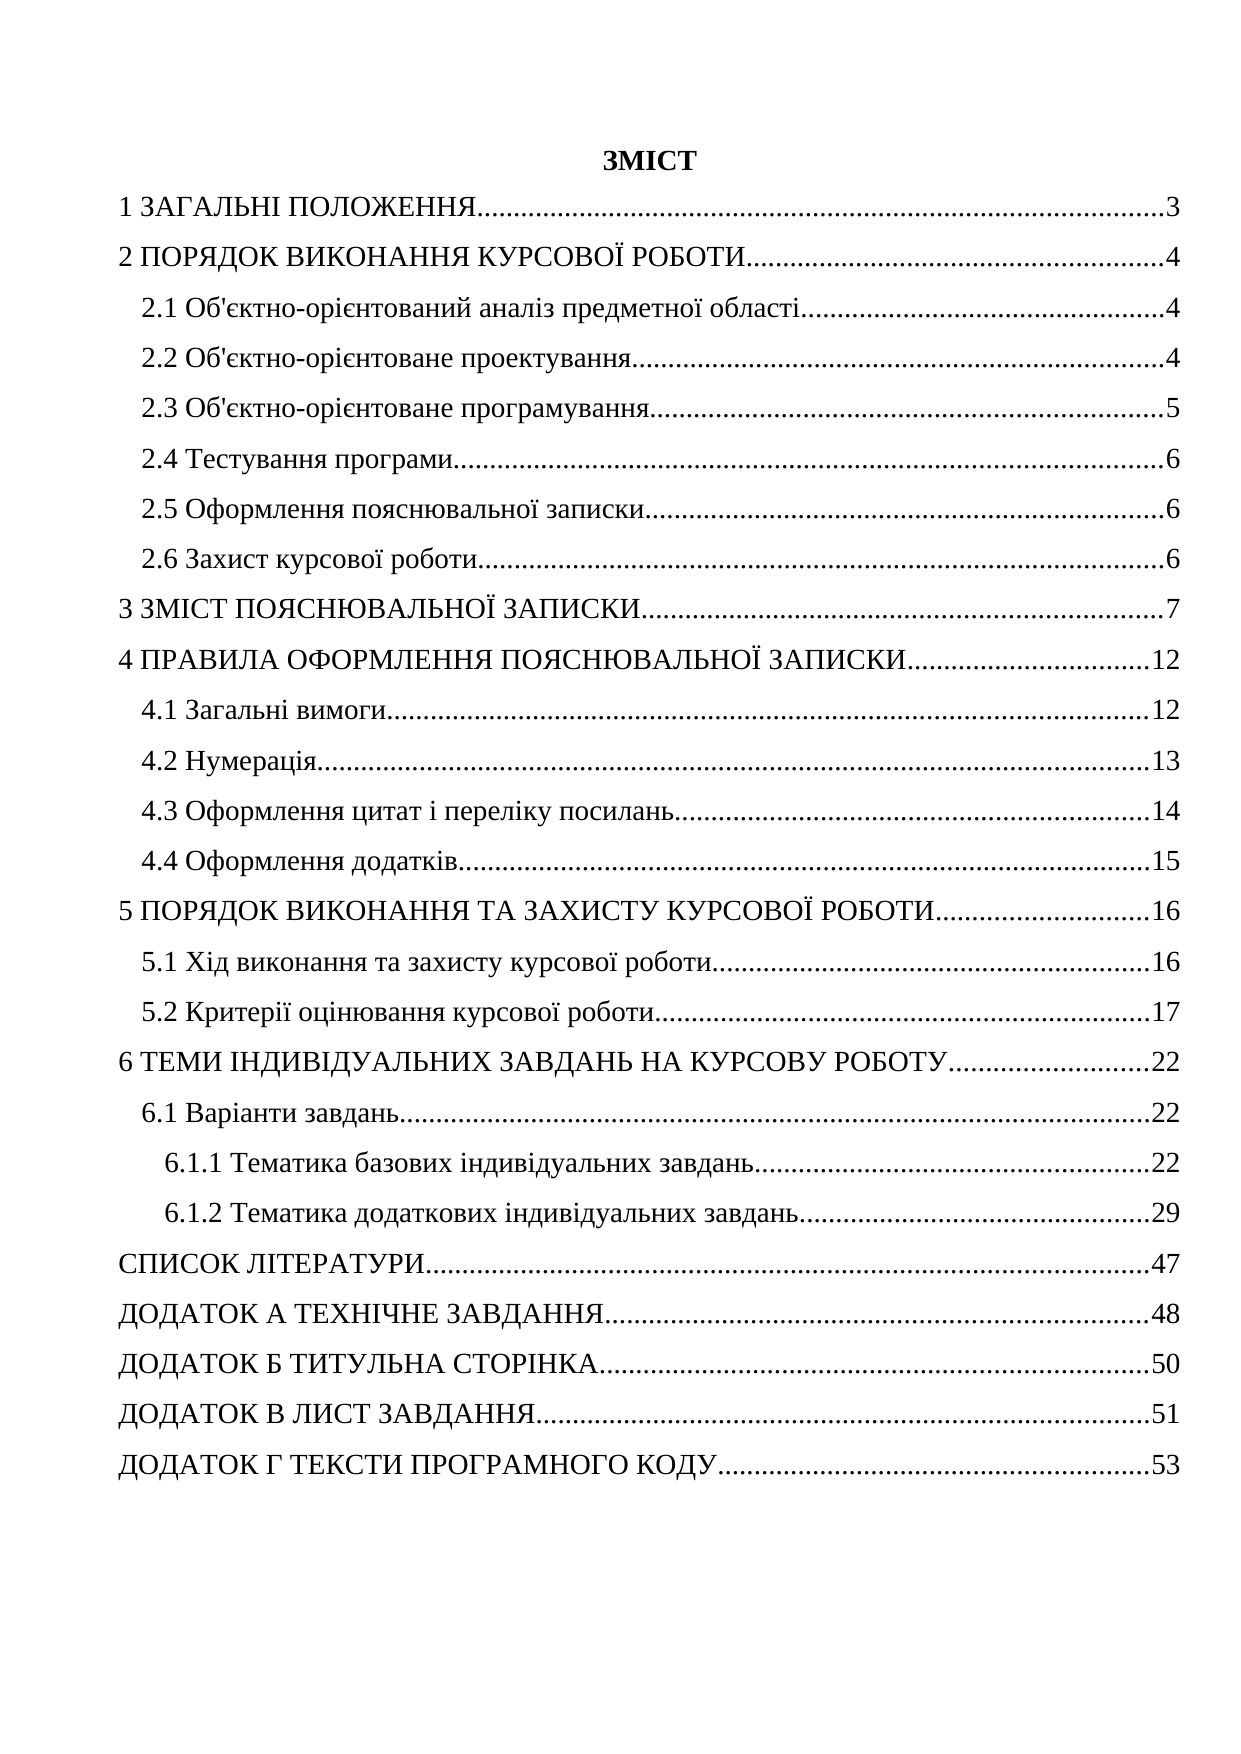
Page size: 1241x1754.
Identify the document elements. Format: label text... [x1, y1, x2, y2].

text 4.1 Загальні вимоги 12 [141, 692, 1181, 726]
text 4 ПРАВИЛА ОФОРМЛЕННЯ ПОЯСНЮВАЛЬНОЇ ЗАПИСКИ 12 [118, 642, 1181, 676]
text 4.3 Оформлення цитат і переліку посилань 14 [141, 793, 1181, 826]
text 2.4 Тестування програми 6 [141, 441, 1181, 474]
text 5.2 Критерії оцінювання курсової роботи 17 [141, 994, 1181, 1028]
text 6.1.1 Тематика базових індивідуальних завдань 22 [164, 1145, 1181, 1179]
text 3 ЗМІСТ ПОЯСНЮВАЛЬНОЇ ЗАПИСКИ 7 [118, 592, 1181, 625]
text 2.2 Об'єктно-орієнтоване проектування 4 [141, 340, 1181, 374]
text 2.1 Об'єктно-орієнтований аналіз предметної області 4 [141, 290, 1181, 323]
text 2.6 Захист курсової роботи 6 [141, 541, 1181, 575]
text Додаток Б Титульна сторінка 50 [118, 1346, 1181, 1380]
text 6.1.2 Тематика додаткових індивідуальних завдань 29 [164, 1195, 1181, 1229]
text 6.1 Варіанти завдань 22 [141, 1095, 1181, 1128]
text 2.3 Об'єктно-орієнтоване програмування 5 [141, 390, 1181, 424]
text Зміст [118, 143, 1181, 177]
text 4.4 Оформлення додатків 15 [141, 843, 1181, 877]
text 4.2 Нумерація 13 [141, 743, 1181, 776]
text 2.5 Оформлення пояснювальної записки 6 [141, 491, 1181, 524]
text 1 ЗАГАЛЬНІ ПОЛОЖЕННЯ 3 [118, 189, 1181, 223]
text 6 ТЕМИ ІНДИВІДУАЛЬНИХ ЗАВДАНЬ НА КУРСОВУ РОБОТУ 22 [118, 1044, 1181, 1078]
text Додаток Г Тексти програмного коду 53 [118, 1447, 1181, 1481]
text СПИСОК ЛІТЕРАТУРИ 47 [118, 1246, 1181, 1279]
text 2 ПОРЯДОК ВИКОНАННЯ КУРСОВОЇ РОБОТИ 4 [118, 239, 1181, 273]
text 5.1 Хід виконання та захисту курсової роботи 16 [141, 944, 1181, 977]
text 5 ПОРЯДОК ВИКОНАННЯ ТА ЗАХИСТУ КУРСОВОЇ РОБОТИ 16 [118, 893, 1181, 927]
text Додаток В Лист завдання 51 [118, 1397, 1181, 1430]
text Додаток А Технічне завдання 48 [118, 1296, 1181, 1329]
